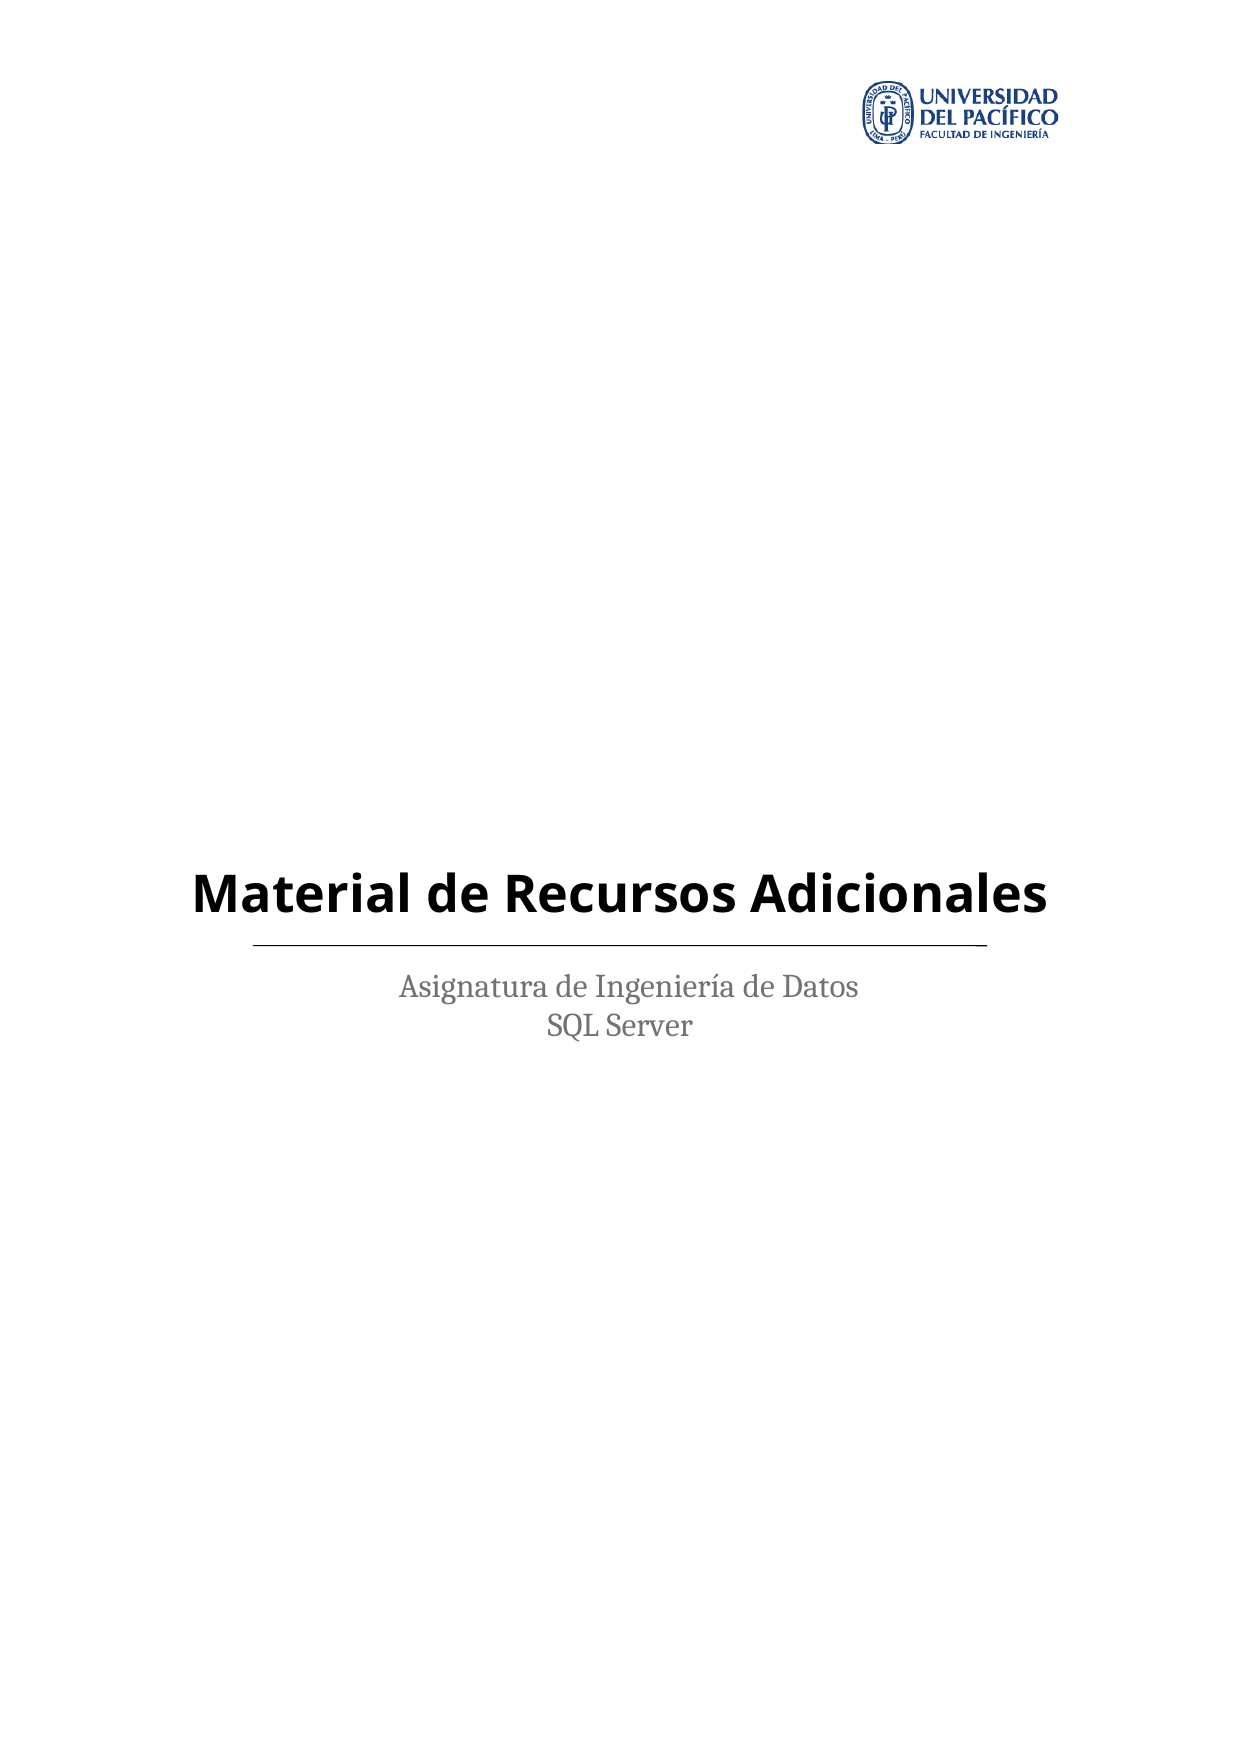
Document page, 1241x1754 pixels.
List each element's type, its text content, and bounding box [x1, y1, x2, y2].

text SQL Server [177, 1006, 1063, 1044]
text Asignatura de Ingeniería de Datos [325, 968, 1063, 1006]
text Material de Recursos Adicionales [177, 857, 1063, 928]
picture [852, 73, 1064, 144]
